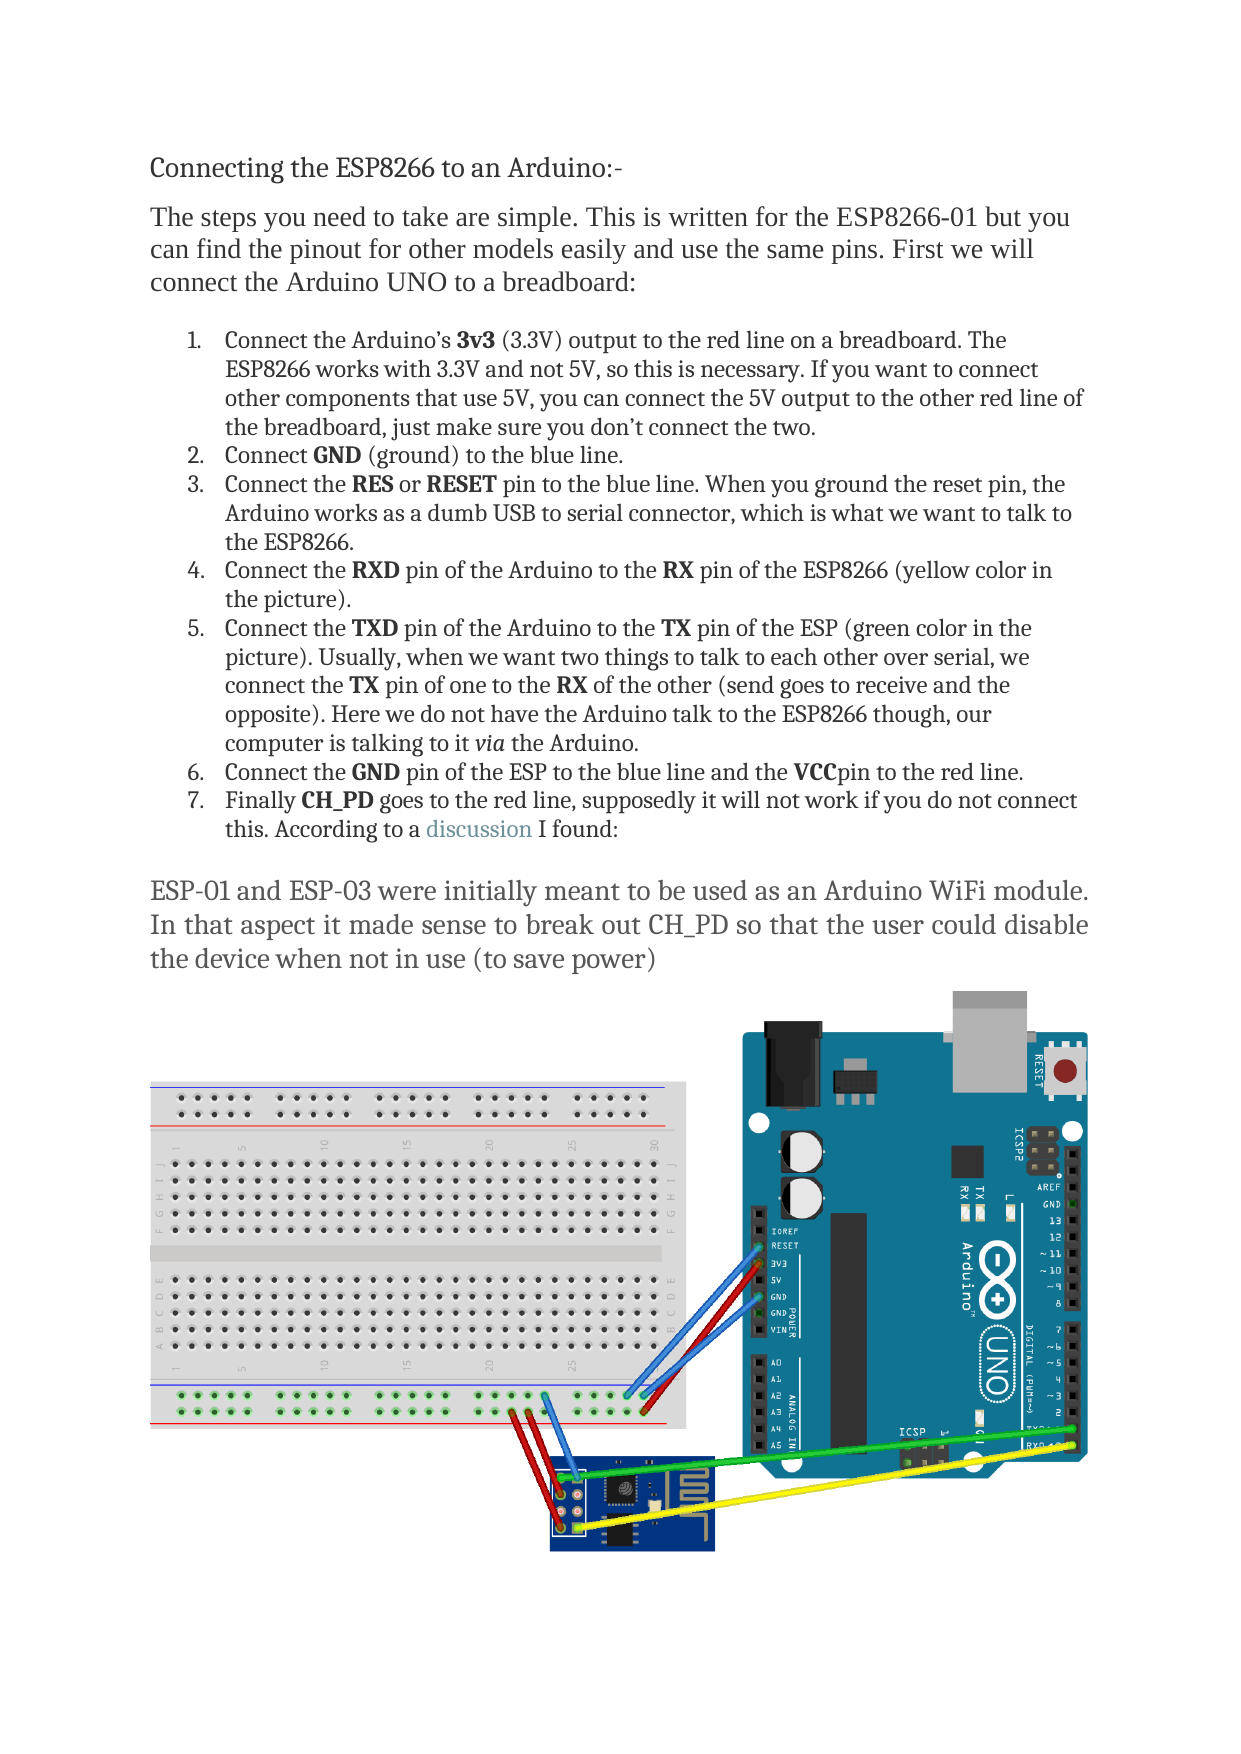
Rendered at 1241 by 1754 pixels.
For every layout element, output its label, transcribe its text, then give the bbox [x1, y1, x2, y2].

picture [150, 991, 1088, 1561]
list Connect the RES or RESET pin to the blue line. When you ground the reset pin, the Arduino works as a dumb USB to serial connector, which is what we want to talk to the ESP8266. [187, 470, 1090, 556]
text Connecting the ESP8266 to an Arduino:- [150, 150, 1090, 184]
text ESP-01 and ESP-03 were initially meant to be used as an Arduino WiFi module. In that aspect it made sense to break out CH_PD so that the user could disable the device when not in use (to save power) [150, 942, 1090, 976]
text The steps you need to take are simple. This is written for the ESP8266-01 but you can find the pinout for other models easily and use the same pins. First we will connect the Arduino UNO to a breadboard: [150, 200, 1090, 297]
list Connect the TXD pin of the Arduino to the TX pin of the ESP (green color in the picture). Usually, when we want two things to talk to each other over serial, we connect the TX pin of one to the RX of the other (send goes to receive and the opposite). Here we do not have the Arduino talk to the ESP8266 though, our computer is talking to it via the Arduino. [187, 614, 1090, 758]
list Connect the Arduino’s 3v3 (3.3V) output to the red line on a breadboard. The ESP8266 works with 3.3V and not 5V, so this is necessary. If you want to connect other components that use 5V, you can connect the 5V output to the other red line of the breadboard, just make sure you don’t connect the two. [187, 326, 1090, 441]
list Finally CH_PD goes to the red line, supposedly it will not work if you do not connect this. According to a discussion I found: [187, 786, 1090, 844]
list Connect GND (ground) to the blue line. [187, 441, 1090, 470]
list Connect the RXD pin of the Arduino to the RX pin of the ESP8266 (yellow color in the picture). [187, 556, 1090, 614]
list Connect the GND pin of the ESP to the blue line and the VCCpin to the red line. [187, 758, 1090, 786]
